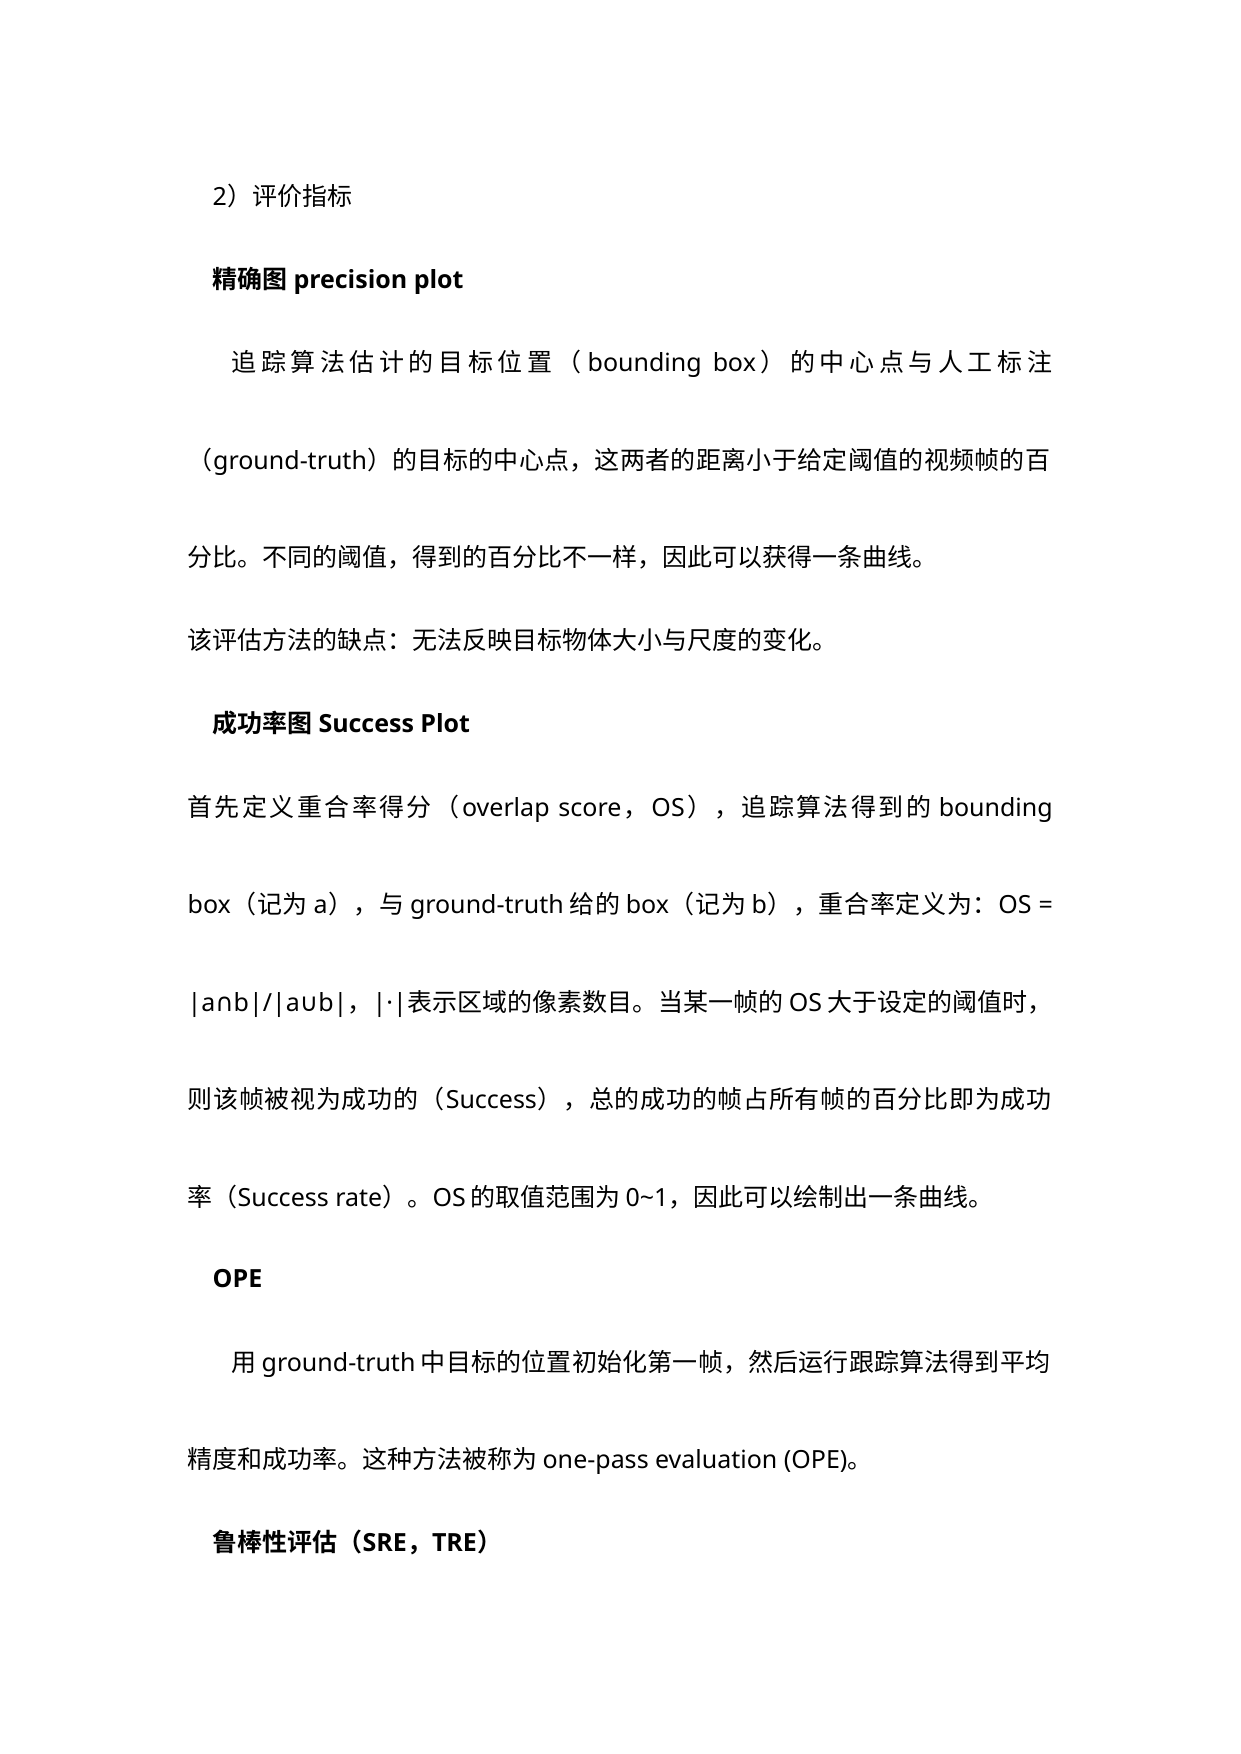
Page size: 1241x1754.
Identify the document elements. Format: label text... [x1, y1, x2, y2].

text OPE [187, 1246, 1053, 1311]
text 追踪算法估计的目标位置（bounding box）的中心点与人工标注（ground-truth）的目标的中心点，这两者的距离小于给定阈值的视频帧的百分比。不同的阈值，得到的百分比不一样，因此可以获得一条曲线。 [187, 328, 1053, 588]
text 成功率图 Success Plot [187, 689, 1053, 754]
text 用ground-truth中目标的位置初始化第一帧，然后运行跟踪算法得到平均精度和成功率。这种方法被称为one-pass evaluation (OPE)。 [187, 1328, 1053, 1490]
text 该评估方法的缺点：无法反映目标物体大小与尺度的变化。 [187, 606, 1053, 671]
text 首先定义重合率得分（overlap score，OS），追踪算法得到的bounding box（记为a），与ground-truth给的box（记为b），重合率定义为：OS = |a∩b|/|a∪b|，|·|表示区域的像素数目。当某一帧的OS大于设定的阈值时，则该帧被视为成功的（Success），总的成功的帧占所有帧的百分比即为成功率（Success rate）。OS的取值范围为0~1，因此可以绘制出一条曲线。 [187, 773, 1053, 1228]
text 2）评价指标 [187, 162, 1053, 227]
text 精确图 precision plot [187, 245, 1053, 310]
text 鲁棒性评估（SRE，TRE） [187, 1508, 1053, 1573]
